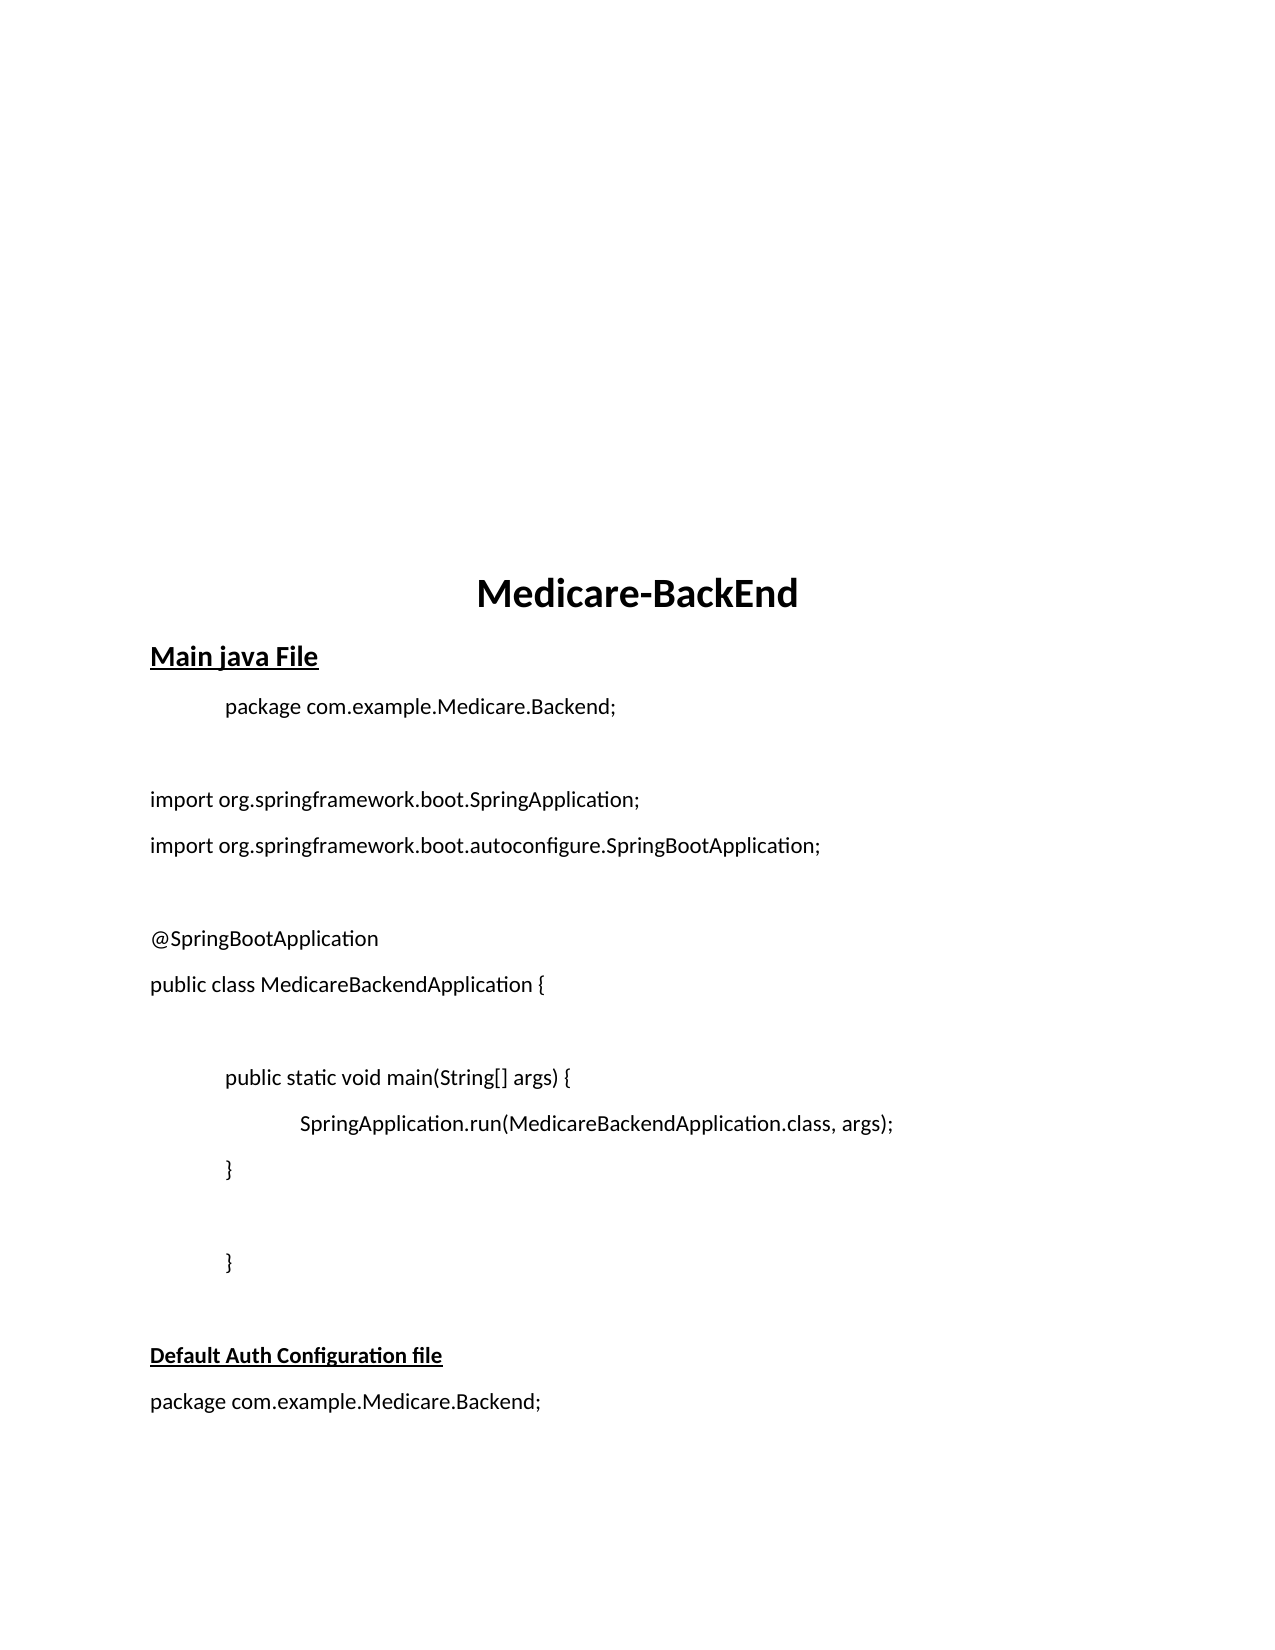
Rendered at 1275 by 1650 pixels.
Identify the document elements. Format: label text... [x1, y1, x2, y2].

text Main java File [150, 638, 1125, 673]
text public static void main(String[] args) { [150, 1063, 1125, 1091]
text public class MedicareBackendApplication { [150, 970, 1125, 998]
text import org.springframework.boot.autoconfigure.SpringBootApplication; [150, 831, 1125, 859]
text import org.springframework.boot.SpringApplication; [150, 785, 1125, 813]
text SpringApplication.run(MedicareBackendApplication.class, args); [225, 1109, 1125, 1137]
text Medicare-BackEnd [150, 567, 1125, 618]
text package com.example.Medicare.Backend; [150, 692, 1125, 720]
text @SpringBootApplication [150, 924, 1125, 952]
text package com.example.Medicare.Backend; [150, 1387, 1125, 1415]
text } [150, 1156, 1125, 1184]
text Default Auth Configuration file [150, 1341, 1125, 1369]
text } [150, 1248, 1125, 1276]
